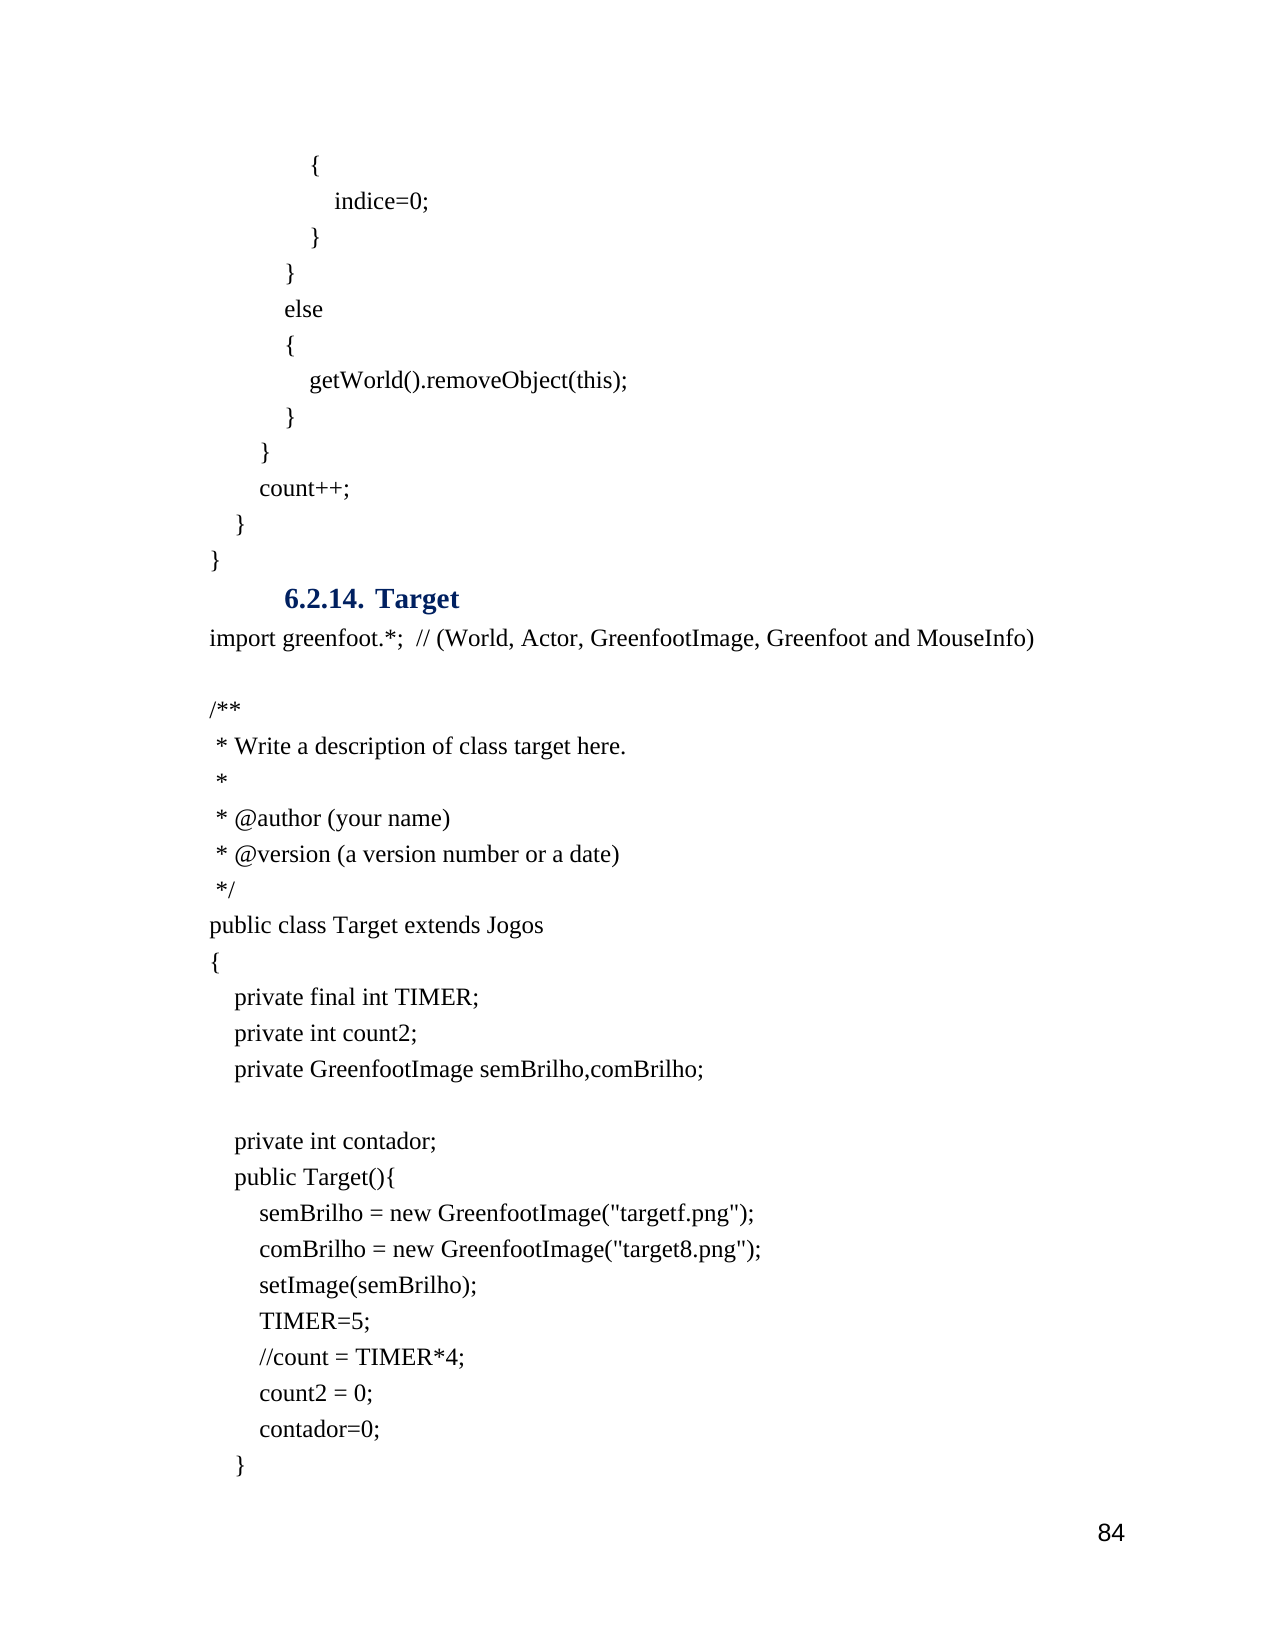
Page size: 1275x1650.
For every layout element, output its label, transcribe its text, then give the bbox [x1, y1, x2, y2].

text * @author (your name) [150, 803, 1125, 832]
text } [150, 437, 1125, 466]
text semBrilho = new GreenfootImage("targetf.png"); [150, 1198, 1125, 1227]
text */ [150, 875, 1125, 903]
text } [150, 222, 1125, 251]
text public class Target extends Jogos [150, 911, 1125, 939]
text } [150, 402, 1125, 430]
text comBrilho = new GreenfootImage("target8.png"); [150, 1234, 1125, 1263]
text * @version (a version number or a date) [150, 839, 1125, 867]
text } [150, 509, 1125, 538]
text contador=0; [150, 1414, 1125, 1442]
text private int count2; [150, 1018, 1125, 1047]
text private GreenfootImage semBrilho,comBrilho; [150, 1054, 1125, 1083]
text * Write a description of class target here. [150, 731, 1125, 760]
text } [150, 258, 1125, 287]
text getWorld().removeObject(this); [150, 366, 1125, 394]
text import greenfoot.*; // (World, Actor, GreenfootImage, Greenfoot and MouseInfo) [150, 623, 1125, 652]
text private int contador; [150, 1126, 1125, 1155]
text else [150, 294, 1125, 322]
text private final int TIMER; [150, 982, 1125, 1011]
text } [150, 1450, 1125, 1478]
text count2 = 0; [150, 1378, 1125, 1407]
text indice=0; [150, 186, 1125, 215]
text setImage(semBrilho); [150, 1270, 1125, 1299]
text } [150, 545, 1125, 574]
text public Target(){ [150, 1162, 1125, 1191]
text TIMER=5; [150, 1306, 1125, 1335]
list Target [284, 581, 1125, 615]
text //count = TIMER*4; [150, 1342, 1125, 1371]
text /** [150, 695, 1125, 724]
text { [150, 330, 1125, 358]
text count++; [150, 473, 1125, 502]
text * [150, 767, 1125, 796]
text { [150, 150, 1125, 179]
text { [150, 947, 1125, 975]
